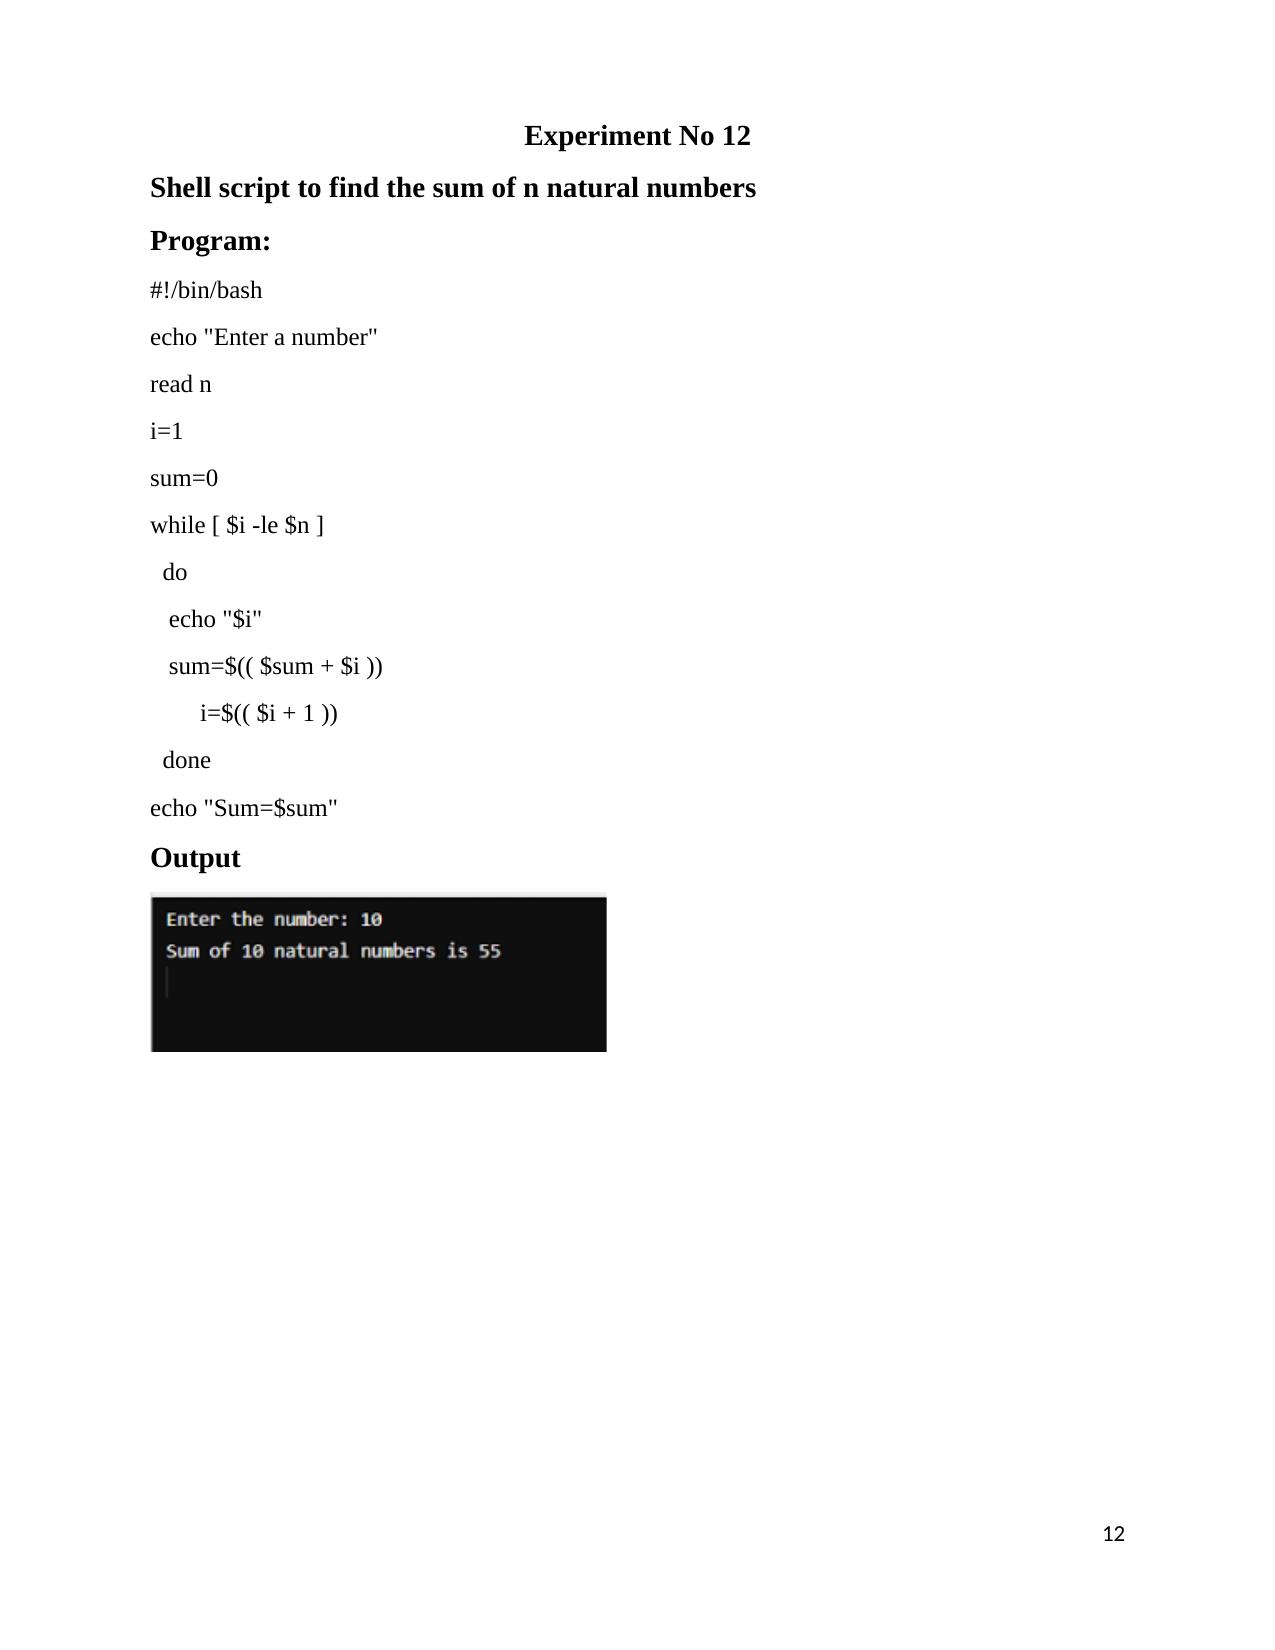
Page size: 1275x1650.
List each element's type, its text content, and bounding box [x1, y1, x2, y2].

text echo "Enter a number" [150, 322, 1125, 351]
text echo "Sum=$sum" [150, 793, 1125, 821]
text while [ $i -le $n ] [150, 510, 1125, 539]
text Program: [150, 223, 1125, 256]
text Shell script to find the sum of n natural numbers [150, 170, 1125, 204]
text i=1 [150, 416, 1125, 445]
text i=$(( $i + 1 )) [150, 698, 1125, 727]
text Experiment No 12 [150, 118, 1125, 152]
text done [150, 746, 1125, 774]
picture [150, 892, 607, 1052]
text sum=$(( $sum + $i )) [150, 651, 1125, 680]
text sum=0 [150, 463, 1125, 492]
text echo "$i" [150, 604, 1125, 633]
text #!/bin/bash [150, 275, 1125, 303]
text read n [150, 369, 1125, 398]
text Output [150, 840, 1125, 873]
text do [150, 557, 1125, 586]
